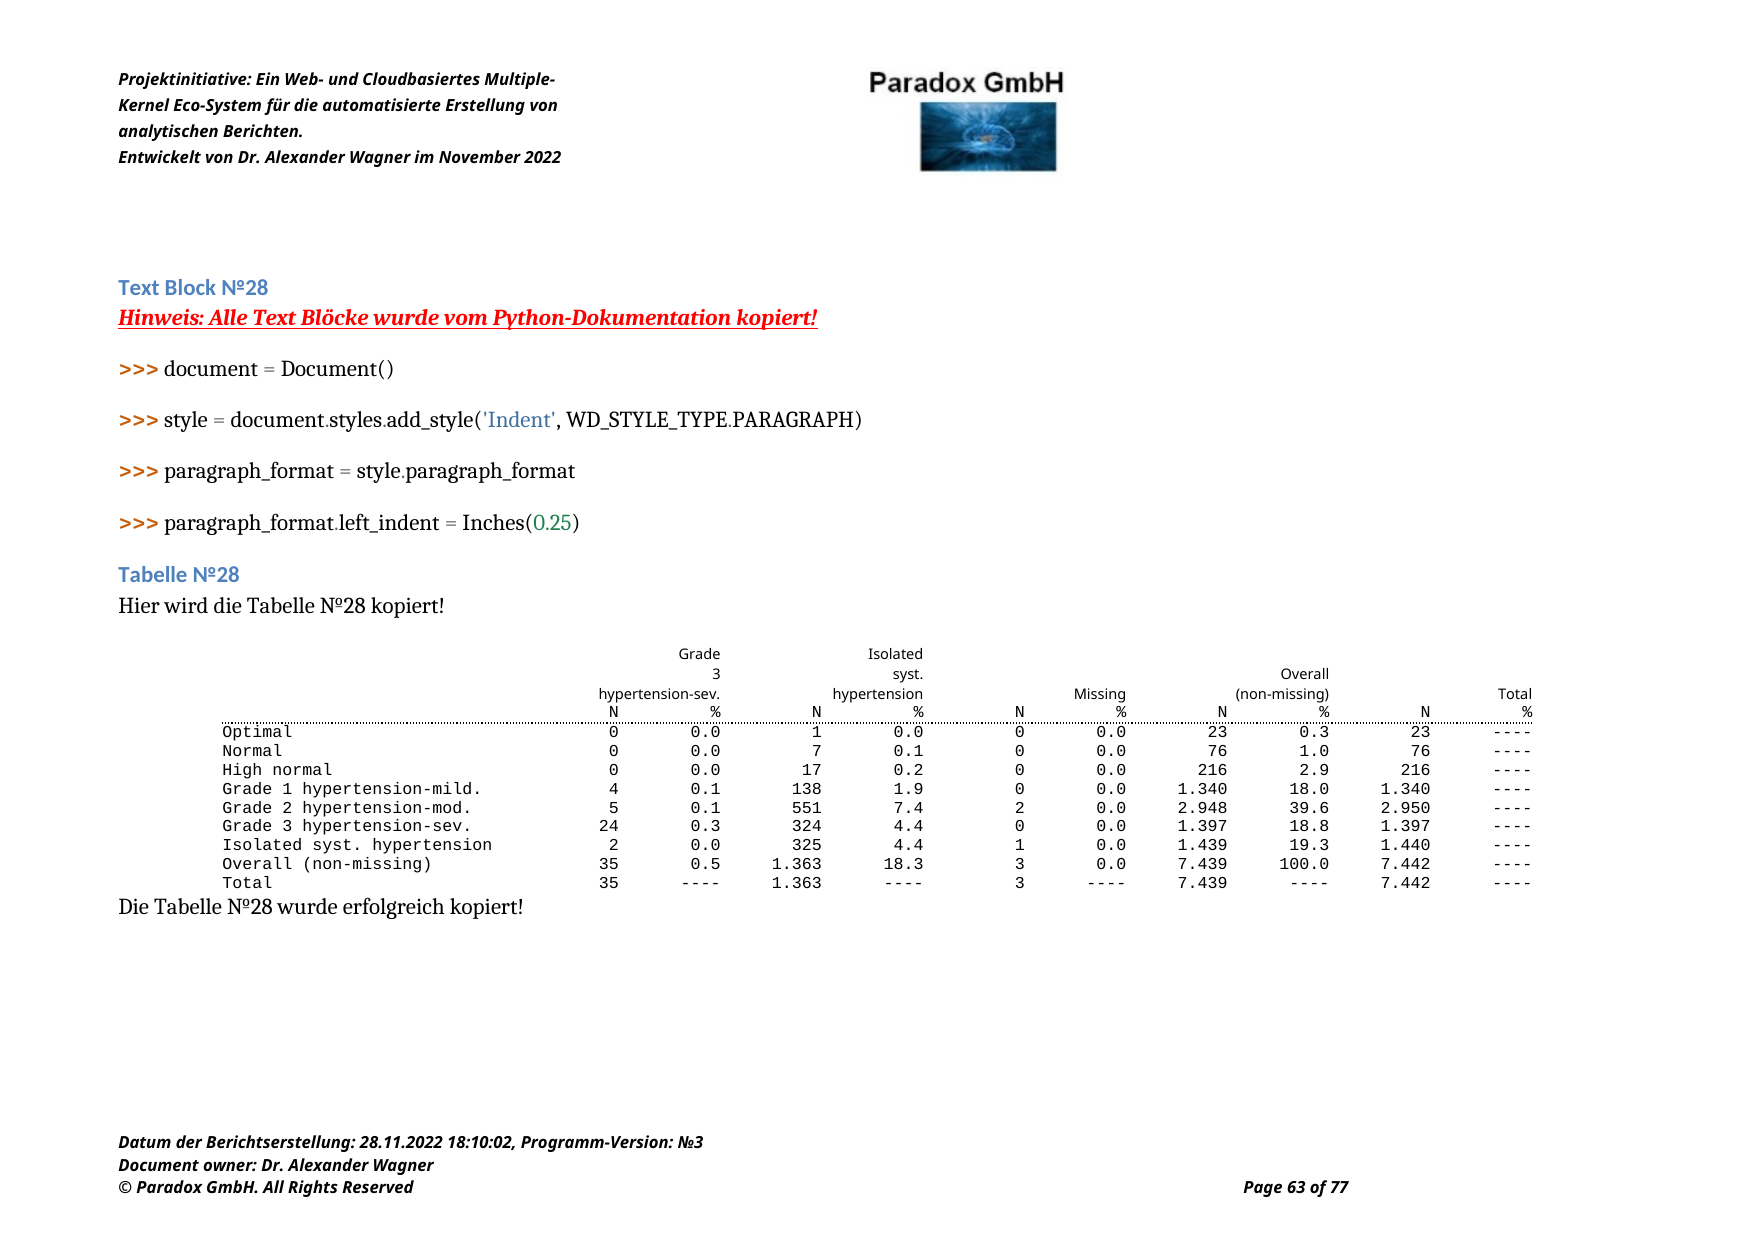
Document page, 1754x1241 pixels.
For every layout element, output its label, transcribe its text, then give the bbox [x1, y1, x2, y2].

subtitle Text Block №28 [118, 273, 1636, 301]
text Die Tabelle №28 wurde erfolgreich kopiert! [118, 893, 1636, 920]
text >>> document = Document() [118, 356, 1636, 383]
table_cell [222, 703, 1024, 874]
text >>> style = document.styles.add_style('Indent', WD_STYLE_TYPE.PARAGRAPH) [118, 407, 1636, 434]
subtitle Tabelle №28 [118, 560, 1636, 588]
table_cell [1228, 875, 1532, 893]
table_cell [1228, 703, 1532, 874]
text >>> paragraph_format.left_indent = Inches(0.25) [118, 509, 1636, 536]
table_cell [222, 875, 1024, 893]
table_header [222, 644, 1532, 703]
text Hier wird die Tabelle №28 kopiert! [118, 593, 1636, 619]
text Hinweis: Alle Text Blöcke wurde vom Python-Dokumentation kopiert! [118, 305, 1636, 332]
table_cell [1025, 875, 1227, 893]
text >>> paragraph_format = style.paragraph_format [118, 458, 1636, 485]
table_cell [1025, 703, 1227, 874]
picture [863, 67, 1100, 177]
